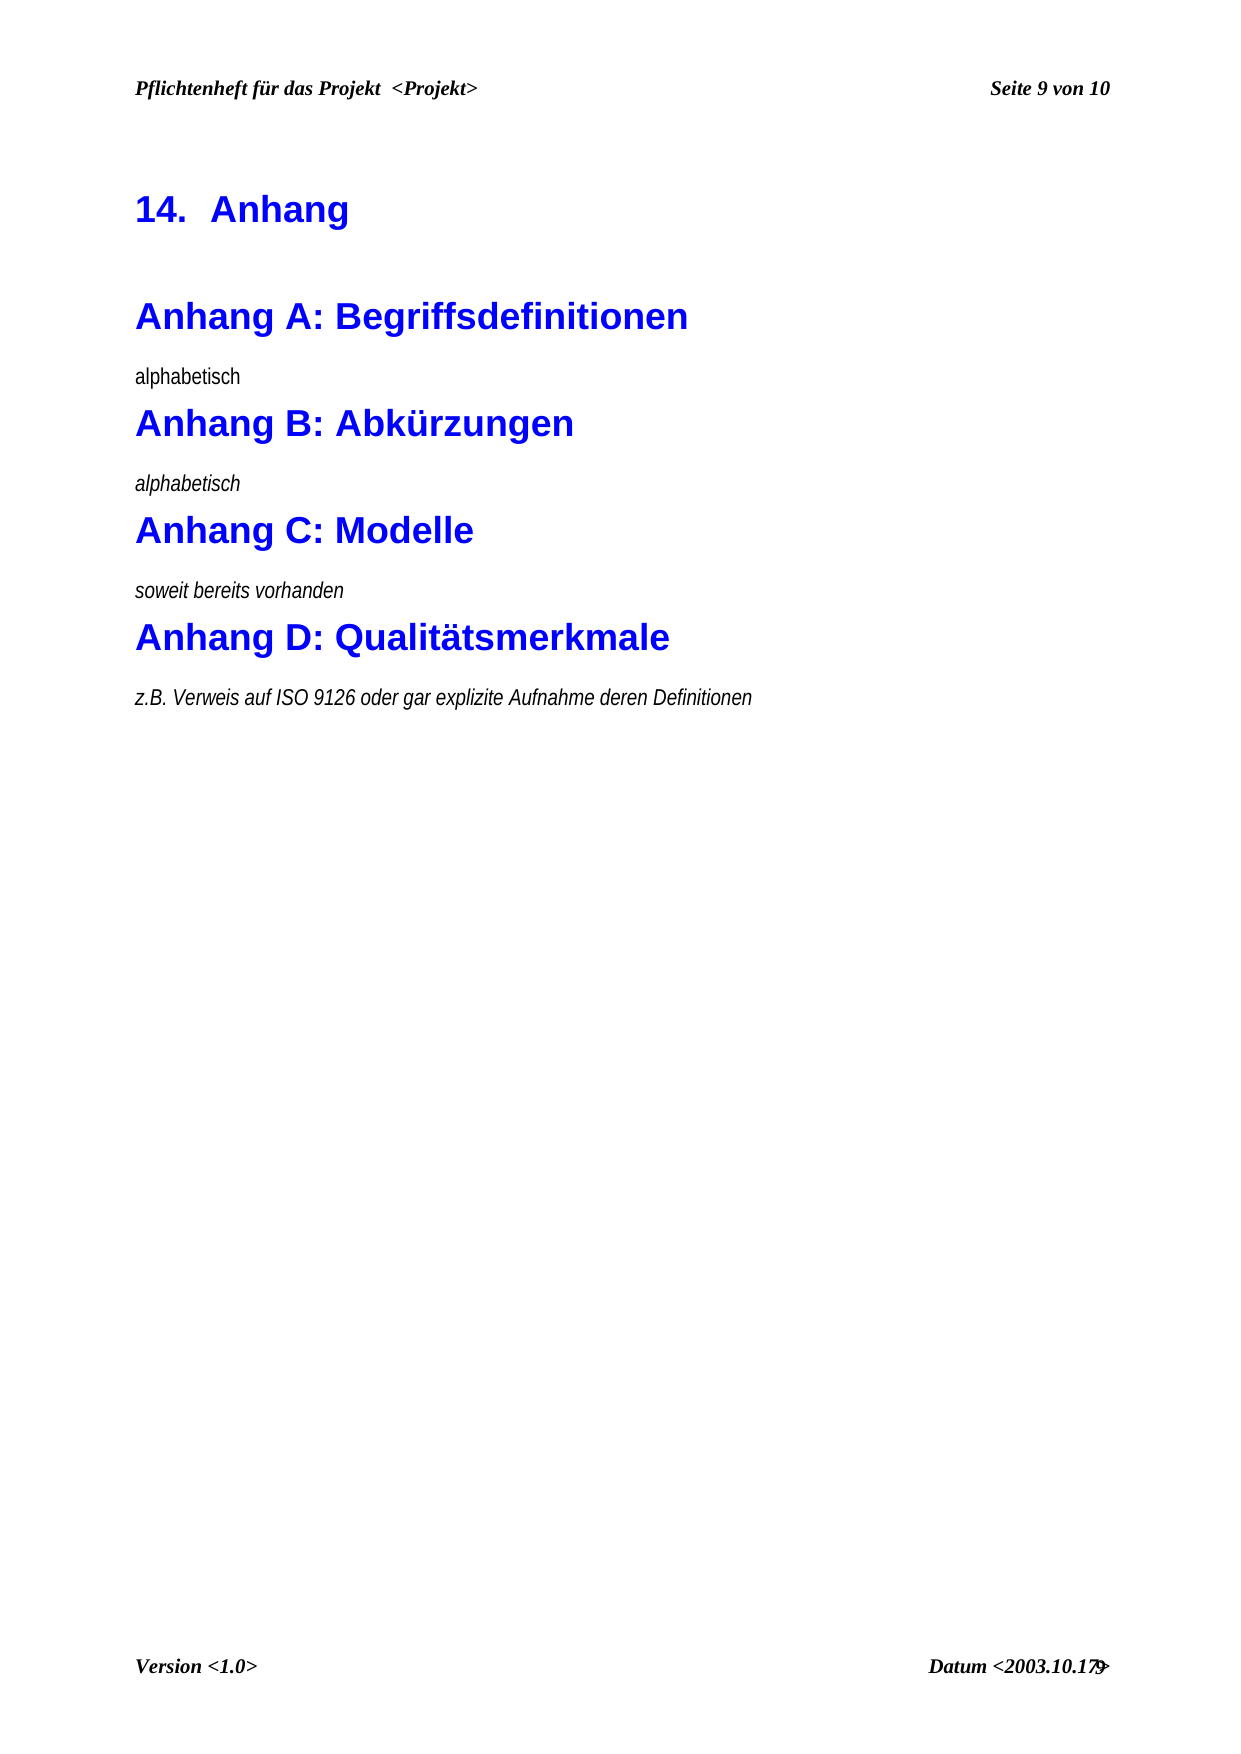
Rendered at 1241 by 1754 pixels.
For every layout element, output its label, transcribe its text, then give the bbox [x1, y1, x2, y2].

text alphabetisch [135, 363, 1105, 389]
text soweit bereits vorhanden [135, 577, 1105, 603]
subtitle Anhang [135, 187, 1105, 231]
text alphabetisch [135, 469, 1105, 496]
text Anhang D: Qualitätsmerkmale [135, 615, 1105, 658]
text Anhang A: Begriffsdefinitionen [135, 294, 1105, 338]
text z.B. Verweis auf ISO 9126 oder gar explizite Aufnahme deren Definitionen [135, 683, 1105, 710]
text Anhang C: Modelle [135, 508, 1105, 552]
text Anhang B: Abkürzungen [135, 401, 1105, 444]
